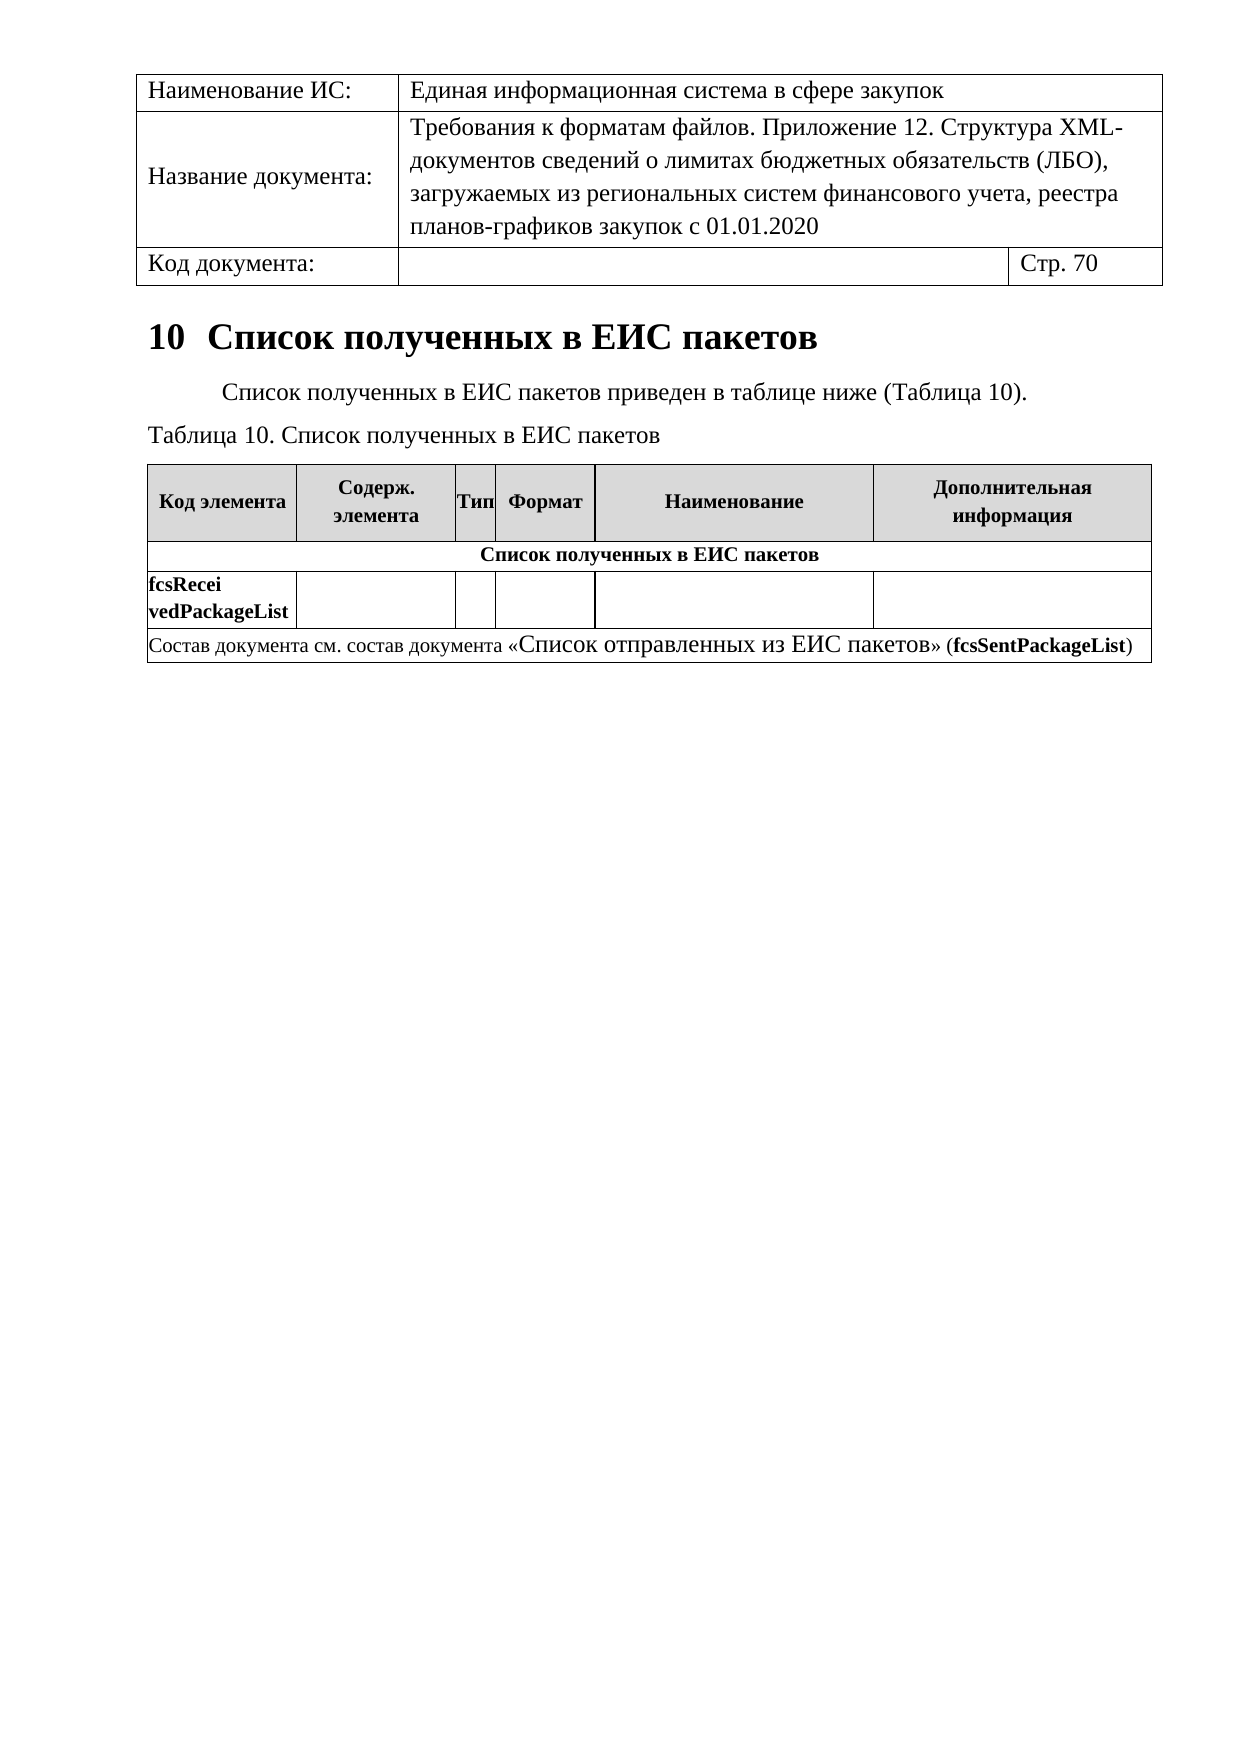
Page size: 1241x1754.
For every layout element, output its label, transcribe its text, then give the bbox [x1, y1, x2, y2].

subtitle Список полученных в ЕИС пакетов [148, 314, 1152, 358]
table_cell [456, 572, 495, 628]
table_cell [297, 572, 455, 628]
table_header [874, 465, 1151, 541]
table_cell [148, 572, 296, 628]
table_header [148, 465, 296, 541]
text Список полученных в ЕИС пакетов приведен в таблице ниже (Таблица 10). [148, 377, 1152, 405]
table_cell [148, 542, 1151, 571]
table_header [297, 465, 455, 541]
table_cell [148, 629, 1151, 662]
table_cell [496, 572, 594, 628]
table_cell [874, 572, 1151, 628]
text Таблица 10. Список полученных в ЕИС пакетов [148, 420, 1152, 449]
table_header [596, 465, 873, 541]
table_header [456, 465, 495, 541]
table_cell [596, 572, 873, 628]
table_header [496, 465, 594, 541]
